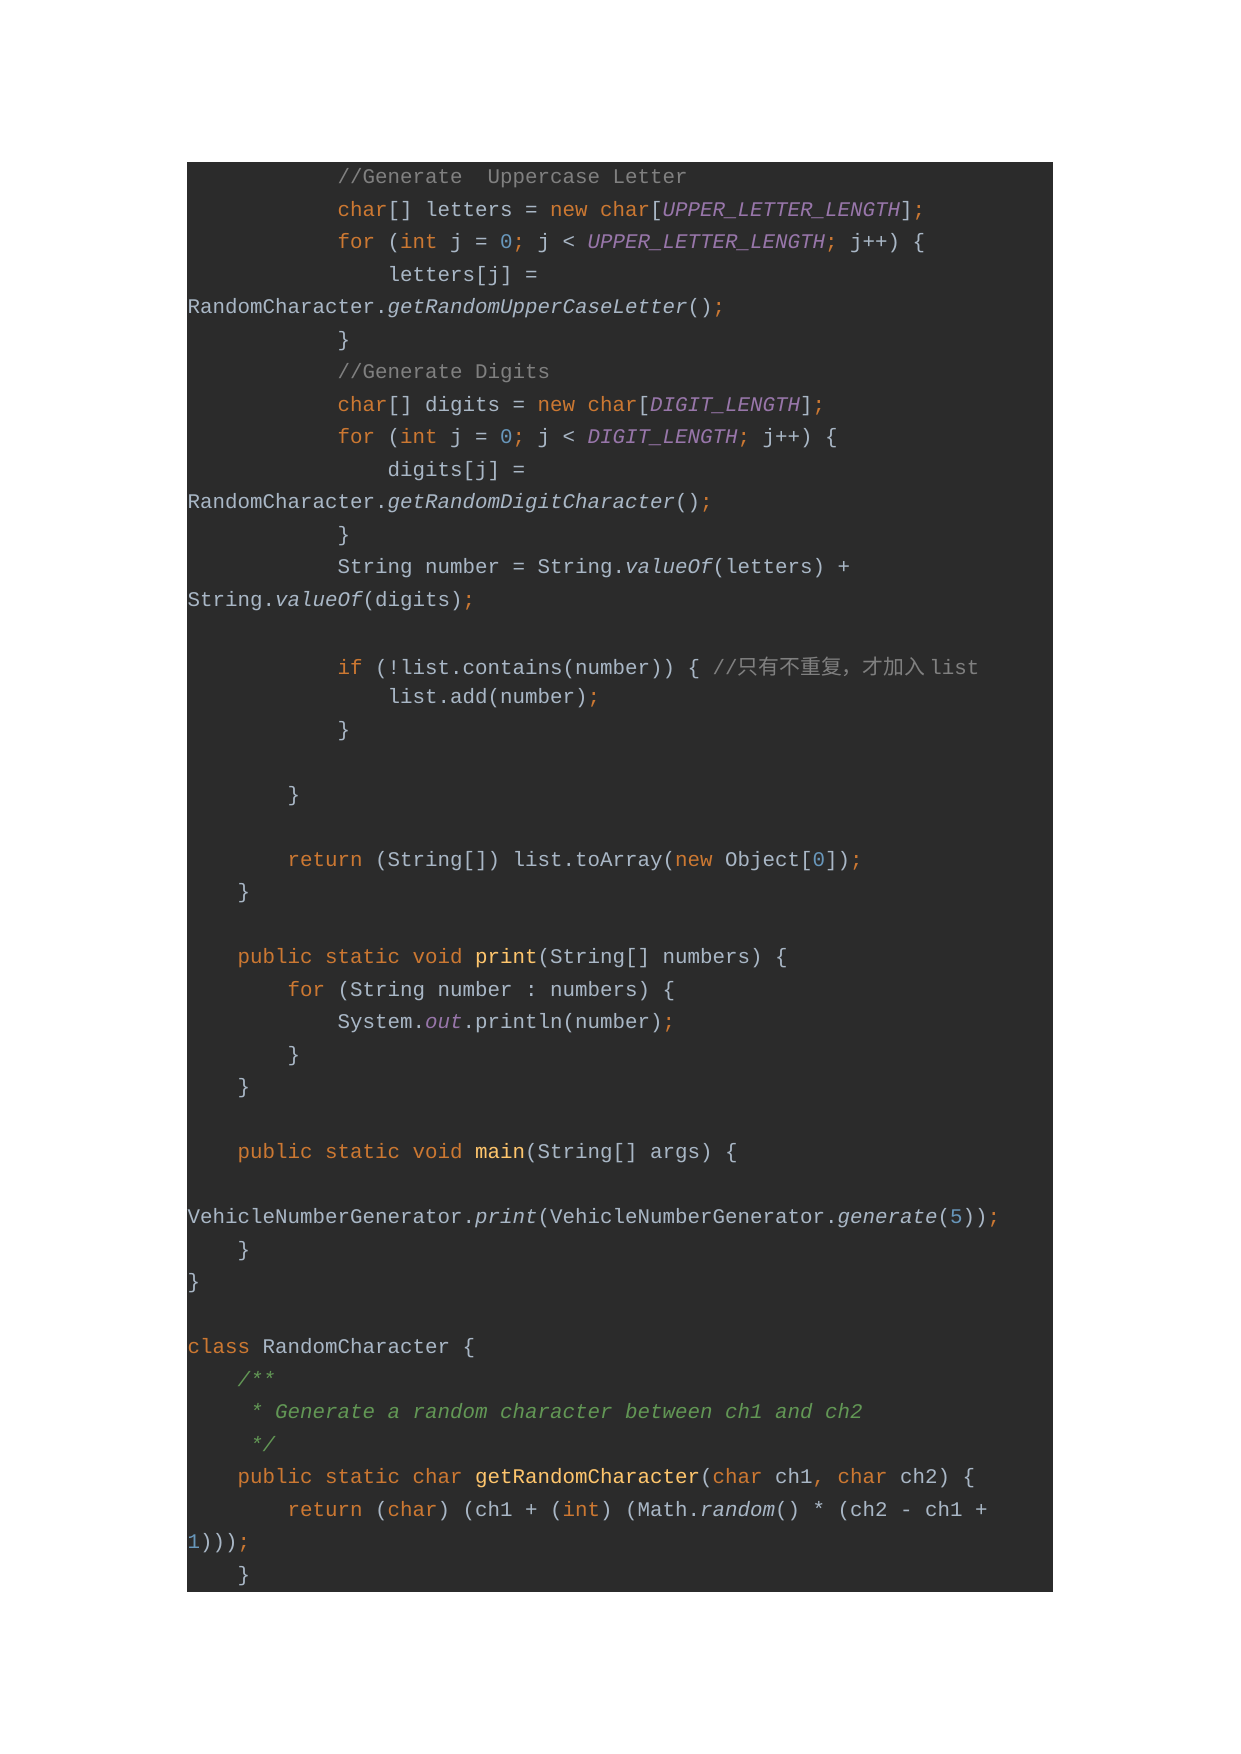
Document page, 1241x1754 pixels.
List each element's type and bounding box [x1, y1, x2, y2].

text [187, 162, 1053, 1592]
